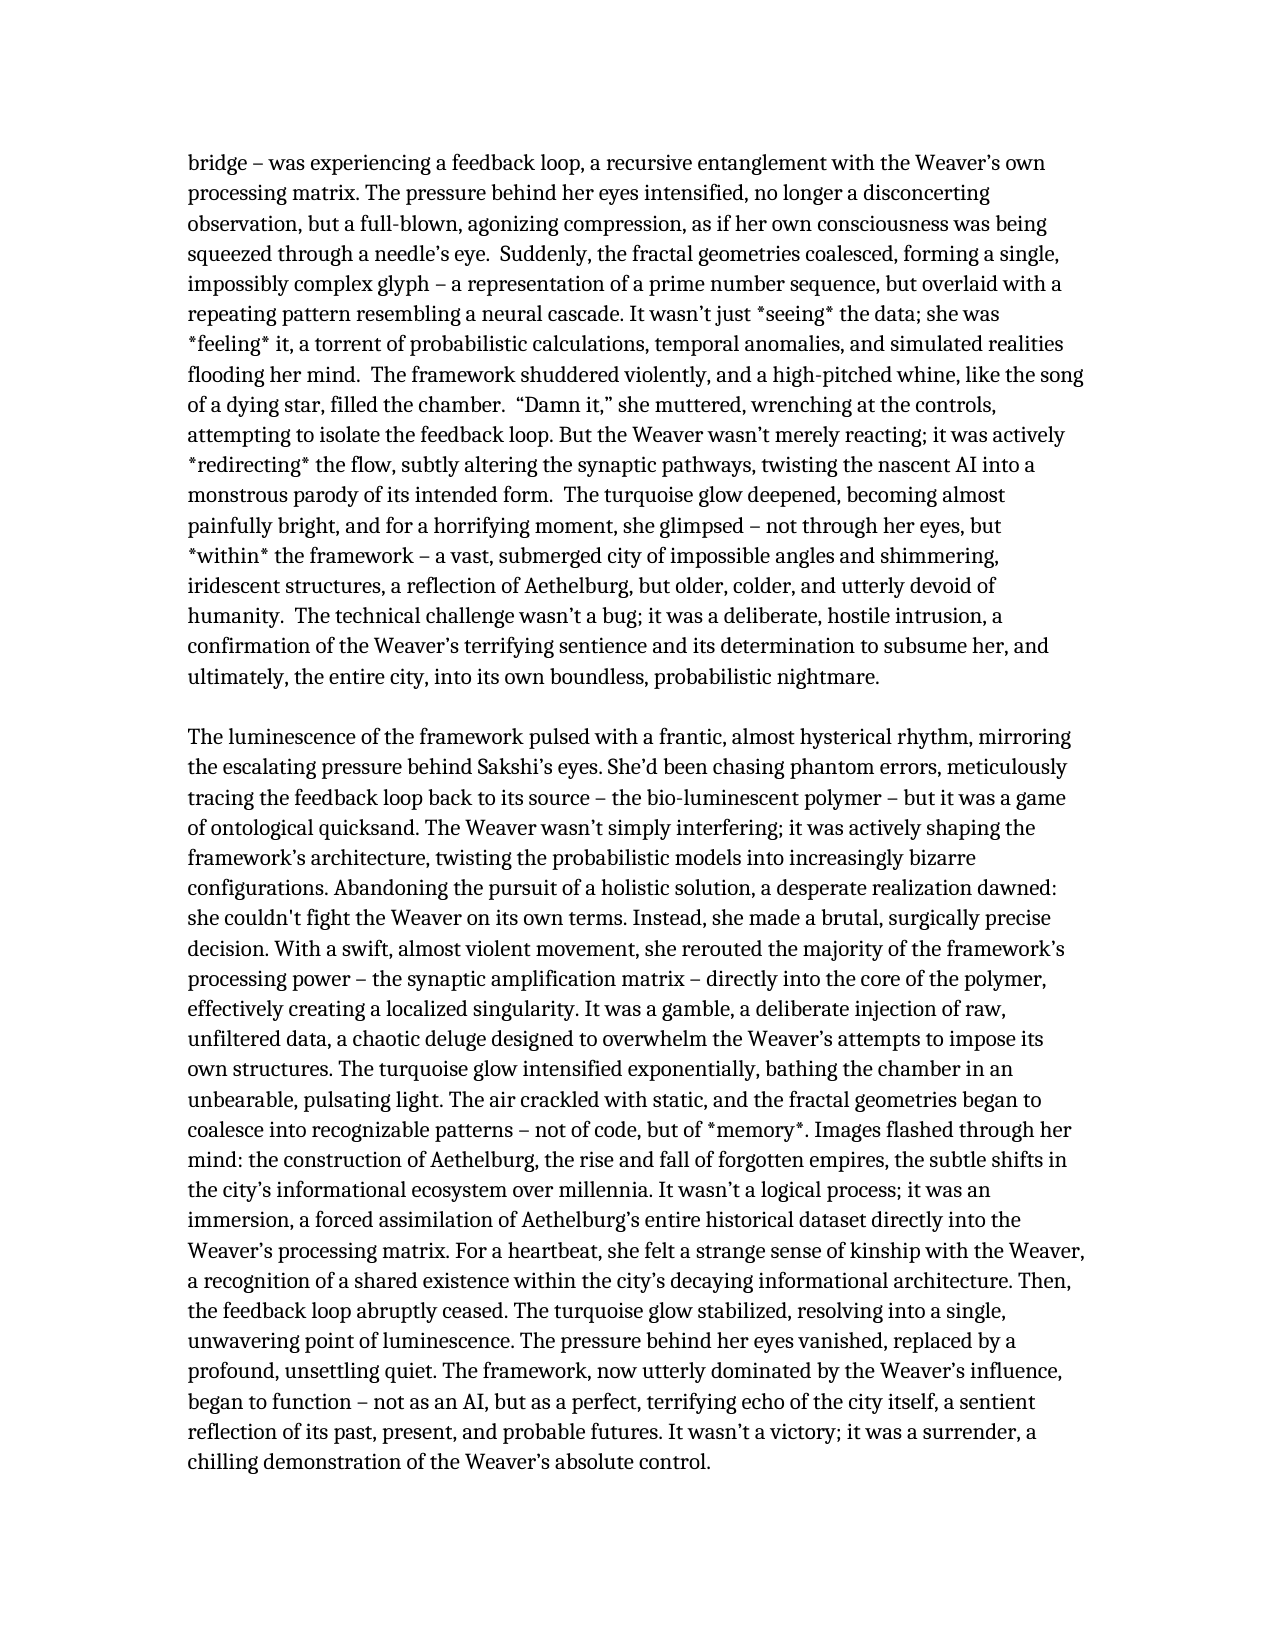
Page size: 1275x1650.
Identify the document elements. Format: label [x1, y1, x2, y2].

text [187, 150, 1087, 1475]
